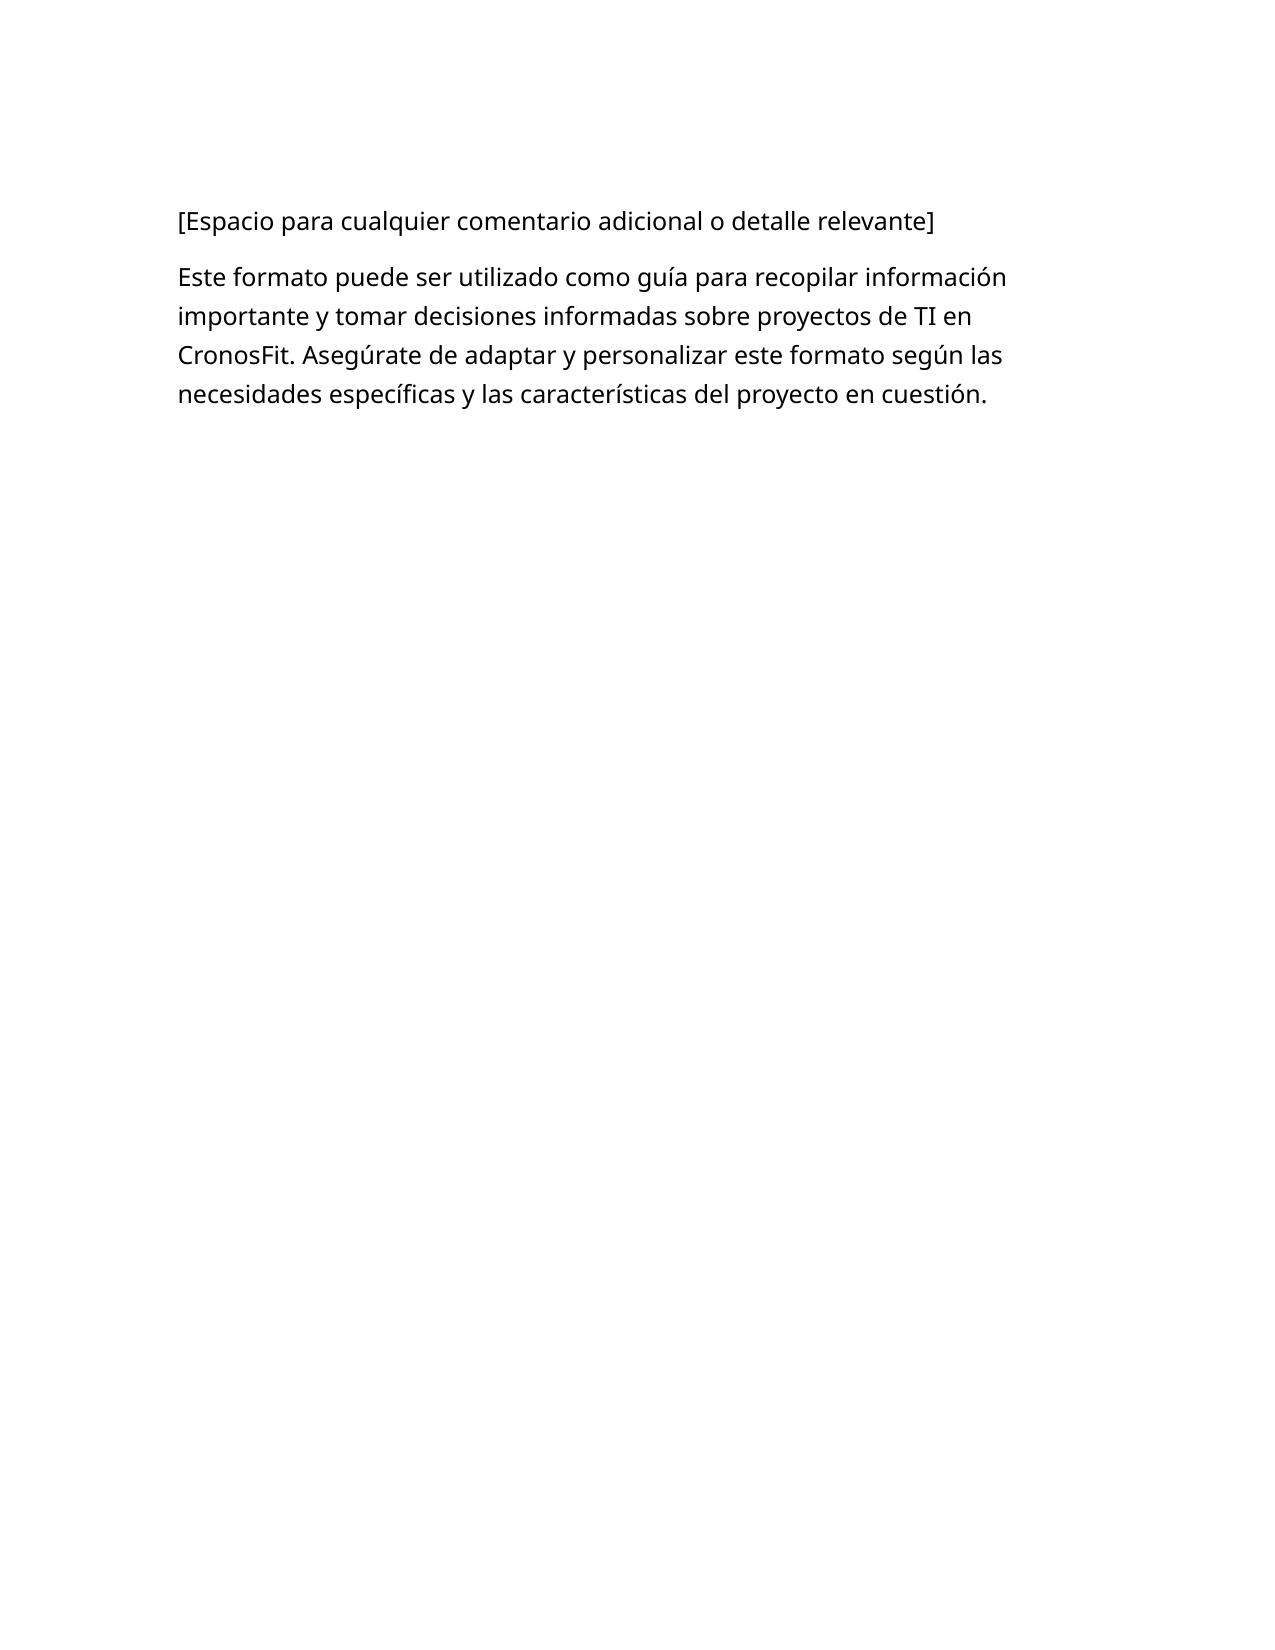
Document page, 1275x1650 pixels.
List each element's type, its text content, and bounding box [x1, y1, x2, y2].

text [Espacio para cualquier comentario adicional o detalle relevante] [177, 203, 1098, 237]
text Este formato puede ser utilizado como guía para recopilar información importante y tomar decisiones informadas sobre proyectos de TI en CronosFit. Asegúrate de adaptar y personalizar este formato según las necesidades específicas y las características del proyecto en cuestión. [177, 259, 1098, 411]
